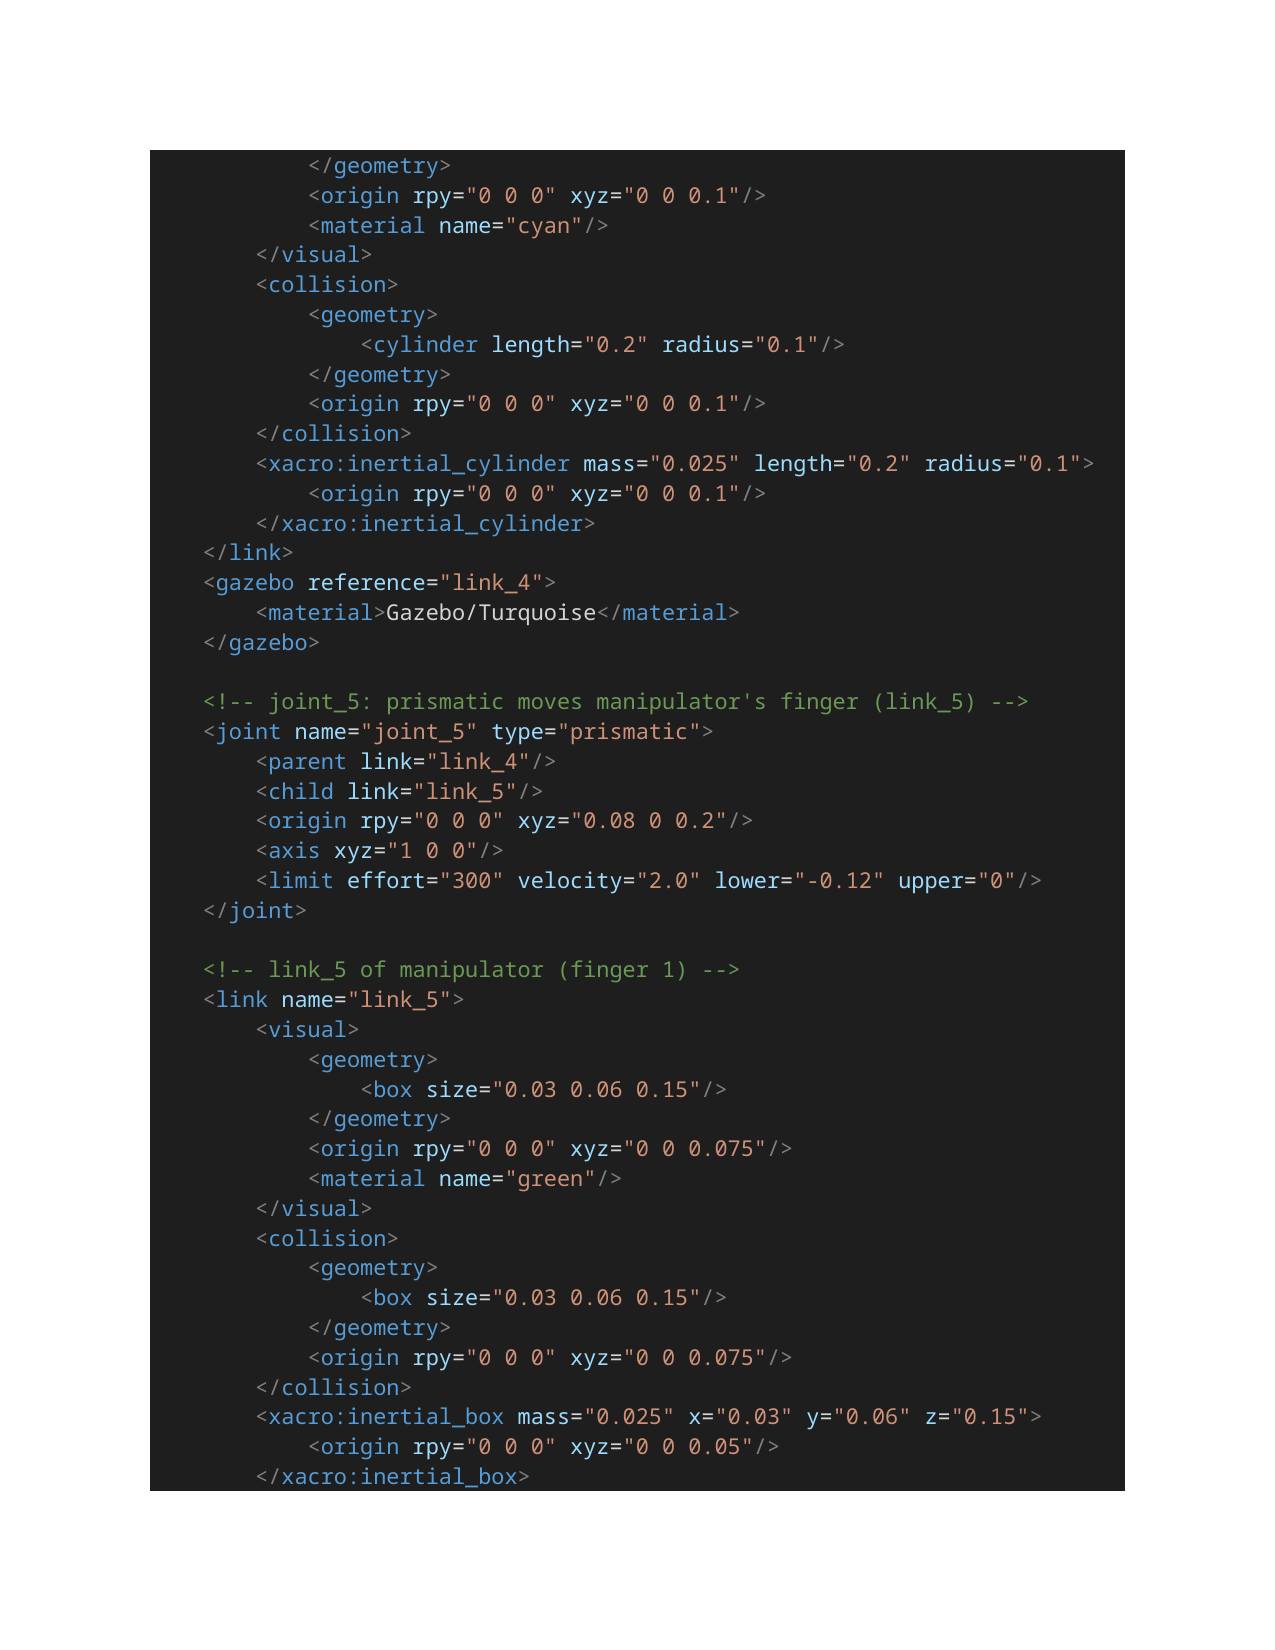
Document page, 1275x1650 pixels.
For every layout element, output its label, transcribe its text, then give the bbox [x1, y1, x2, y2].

text <geometry> [150, 1044, 1125, 1073]
text <box size="0.03 0.06 0.15"/> [150, 1073, 1125, 1103]
text <!-- link_5 of manipulator (finger 1) --> [150, 954, 1125, 984]
text <material>Gazebo/Turquoise</material> [150, 597, 1125, 627]
text <origin rpy="0 0 0" xyz="0 0 0.1"/> [150, 478, 1125, 507]
text <origin rpy="0 0 0" xyz="0 0 0.1"/> [150, 388, 1125, 418]
text <parent link="link_4"/> [150, 746, 1125, 776]
text </collision> [150, 1371, 1125, 1401]
text <origin rpy="0 0 0" xyz="0 0 0.05"/> [150, 1431, 1125, 1461]
text <axis xyz="1 0 0"/> [150, 835, 1125, 865]
text <visual> [150, 1014, 1125, 1044]
text <origin rpy="0 0 0" xyz="0 0 0.075"/> [150, 1342, 1125, 1371]
text </visual> [150, 239, 1125, 269]
text <material name="cyan"/> [150, 209, 1125, 239]
text </visual> [150, 1193, 1125, 1222]
text <child link="link_5"/> [150, 776, 1125, 805]
text <limit effort="300" velocity="2.0" lower="-0.12" upper="0"/> [150, 865, 1125, 895]
text </link> [150, 537, 1125, 567]
text </gazebo> [150, 627, 1125, 656]
text <collision> [150, 269, 1125, 299]
text <material name="green"/> [150, 1163, 1125, 1193]
text <origin rpy="0 0 0" xyz="0 0 0.1"/> [150, 180, 1125, 209]
text <box size="0.03 0.06 0.15"/> [150, 1282, 1125, 1312]
text </joint> [150, 895, 1125, 924]
text <gazebo reference="link_4"> [150, 567, 1125, 597]
text <xacro:inertial_cylinder mass="0.025" length="0.2" radius="0.1"> [150, 448, 1125, 478]
text <cylinder length="0.2" radius="0.1"/> [150, 329, 1125, 358]
text <origin rpy="0 0 0" xyz="0.08 0 0.2"/> [150, 805, 1125, 835]
text <collision> [150, 1222, 1125, 1252]
text <origin rpy="0 0 0" xyz="0 0 0.075"/> [150, 1133, 1125, 1163]
text </geometry> [150, 150, 1125, 180]
text <!-- joint_5: prismatic moves manipulator's finger (link_5) --> [150, 686, 1125, 716]
text <joint name="joint_5" type="prismatic"> [150, 716, 1125, 746]
text <xacro:inertial_box mass="0.025" x="0.03" y="0.06" z="0.15"> [150, 1401, 1125, 1431]
text </xacro:inertial_cylinder> [150, 507, 1125, 537]
text </geometry> [150, 1103, 1125, 1133]
text </collision> [150, 418, 1125, 448]
text <geometry> [150, 299, 1125, 329]
text <geometry> [150, 1252, 1125, 1282]
text <link name="link_5"> [150, 984, 1125, 1014]
text </xacro:inertial_box> [150, 1461, 1125, 1491]
text </geometry> [150, 1312, 1125, 1342]
text </geometry> [150, 358, 1125, 388]
